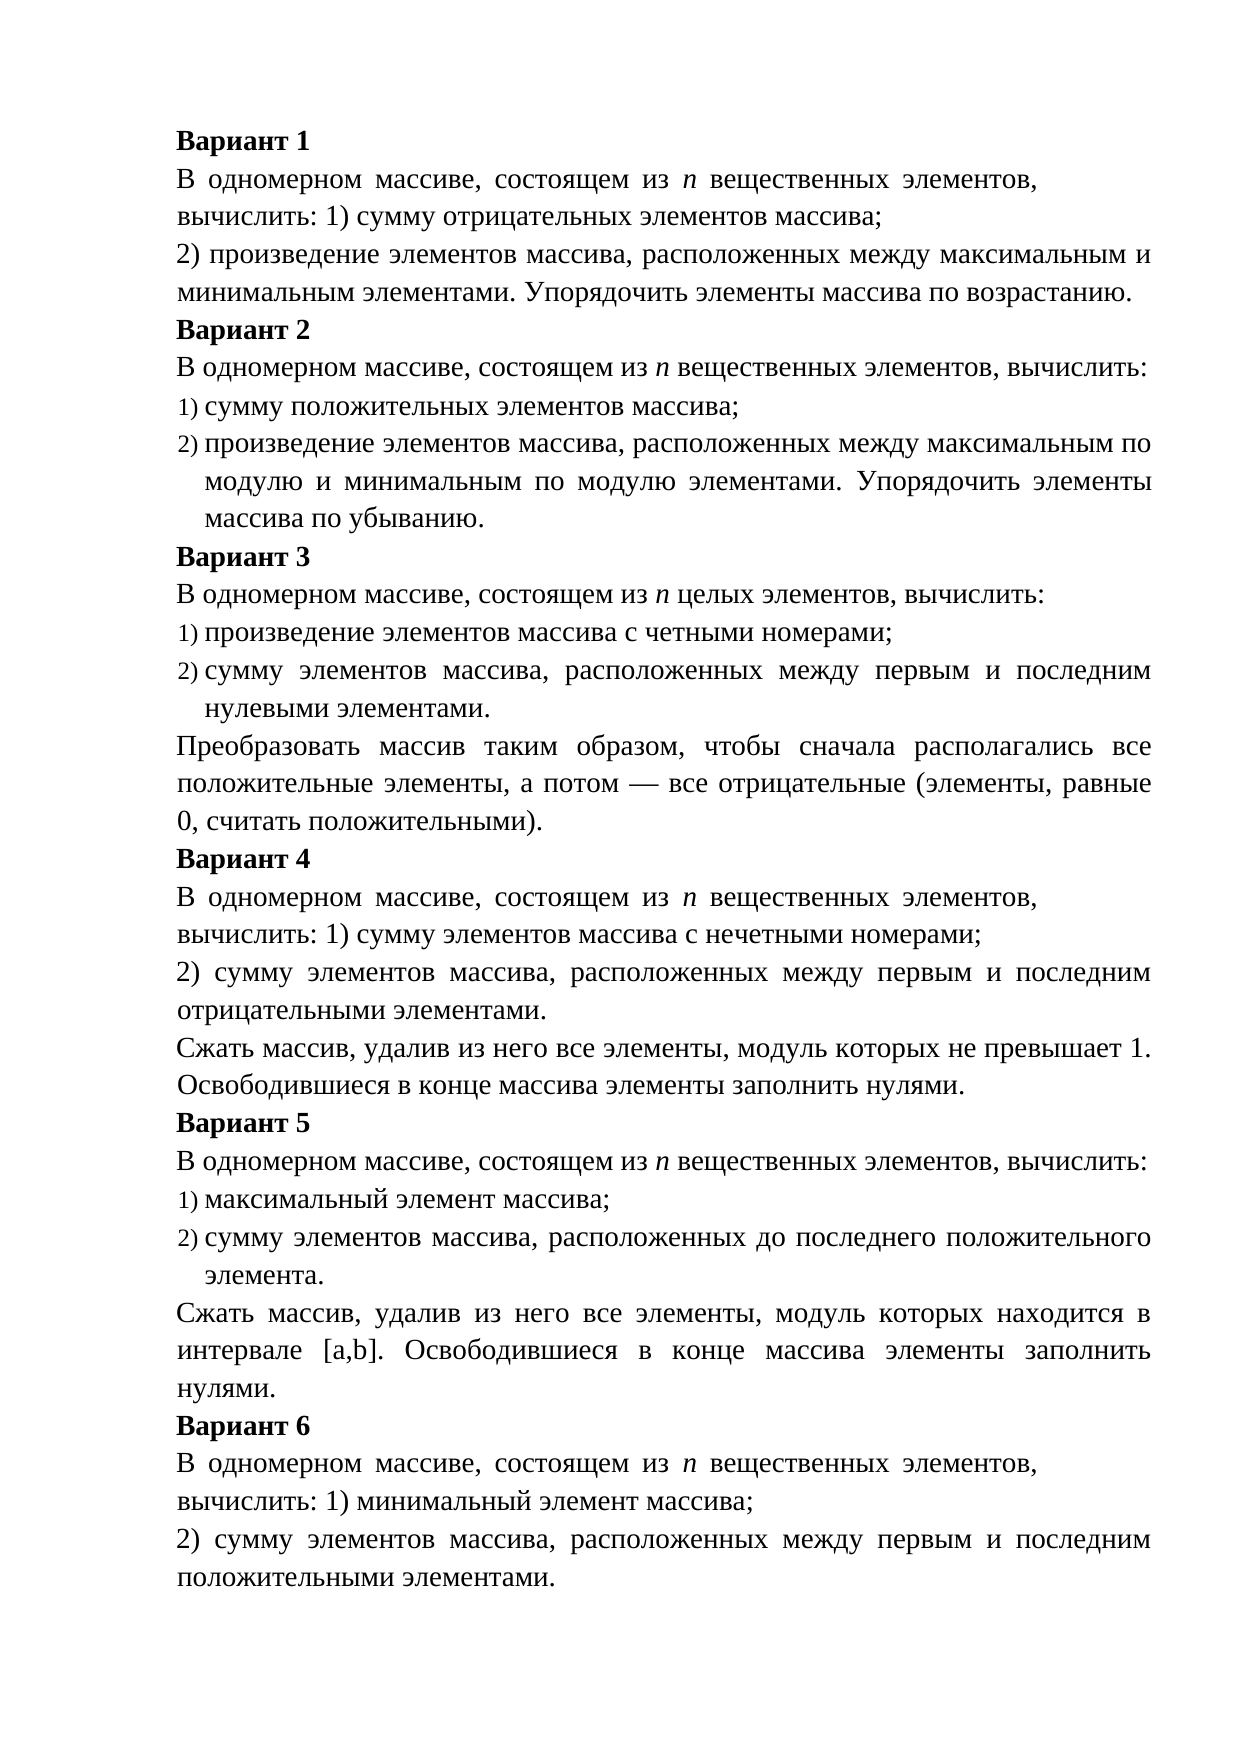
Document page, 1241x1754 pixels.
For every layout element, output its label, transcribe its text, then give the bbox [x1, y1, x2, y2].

text В одномерном массиве, состоящем из n целых элементов, вычислить: [176, 576, 1152, 610]
text Сжать массив, удалив из него все элементы, модуль которых не превышает 1. Освободившиеся в конце массива элементы заполнить нулями. [176, 1030, 1152, 1101]
subtitle Вариант 1 [176, 123, 1152, 156]
text В одномерном массиве, состоящем из n вещественных элементов, вычислить: 1) минимальный элемент массива; [176, 1446, 1037, 1517]
list максимальный элемент массива; [177, 1181, 1152, 1215]
text В одномерном массиве, состоящем из n вещественных элементов, вычислить: 1) сумму отрицательных элементов массива; [176, 161, 1037, 232]
text В одномерном массиве, состоящем из n вещественных элементов, вычислить: [176, 1143, 1152, 1177]
subtitle Вариант 5 [176, 1105, 1152, 1139]
text Преобразовать массив таким образом, чтобы сначала располагались все положительные элементы, а потом — все отрицательные (элементы, равные 0, считать положительными). [176, 728, 1152, 837]
text 2) сумму элементов массива, расположенных между первым и последним отрицательными элементами. [176, 954, 1152, 1025]
text 2) сумму элементов массива, расположенных между первым и последним положительными элементами. [176, 1521, 1152, 1592]
text 2) произведение элементов массива, расположенных между максимальным и минимальным элементами. Упорядочить элементы массива по возрастанию. [176, 236, 1152, 307]
subtitle Вариант 4 [176, 841, 1152, 874]
list произведение элементов массива с четными номерами; [177, 614, 1152, 648]
subtitle Вариант 2 [176, 312, 1152, 345]
text В одномерном массиве, состоящем из n вещественных элементов, вычислить: 1) сумму элементов массива с нечетными номерами; [176, 879, 1037, 950]
list произведение элементов массива, расположенных между максимальным по модулю и минимальным по модулю элементами. Упорядочить элементы массива по убыванию. [177, 426, 1152, 534]
list сумму положительных элементов массива; [177, 388, 1152, 421]
subtitle Вариант 3 [176, 539, 1152, 572]
text Сжать массив, удалив из него все элементы, модуль которых находится в интервале [a,b]. Освободившиеся в конце массива элементы заполнить нулями. [176, 1295, 1152, 1403]
list сумму элементов массива, расположенных до последнего положительного элемента. [177, 1219, 1152, 1290]
list сумму элементов массива, расположенных между первым и последним нулевыми элементами. [177, 652, 1152, 723]
text В одномерном массиве, состоящем из n вещественных элементов, вычислить: [176, 349, 1152, 383]
subtitle Вариант 6 [176, 1408, 1152, 1441]
